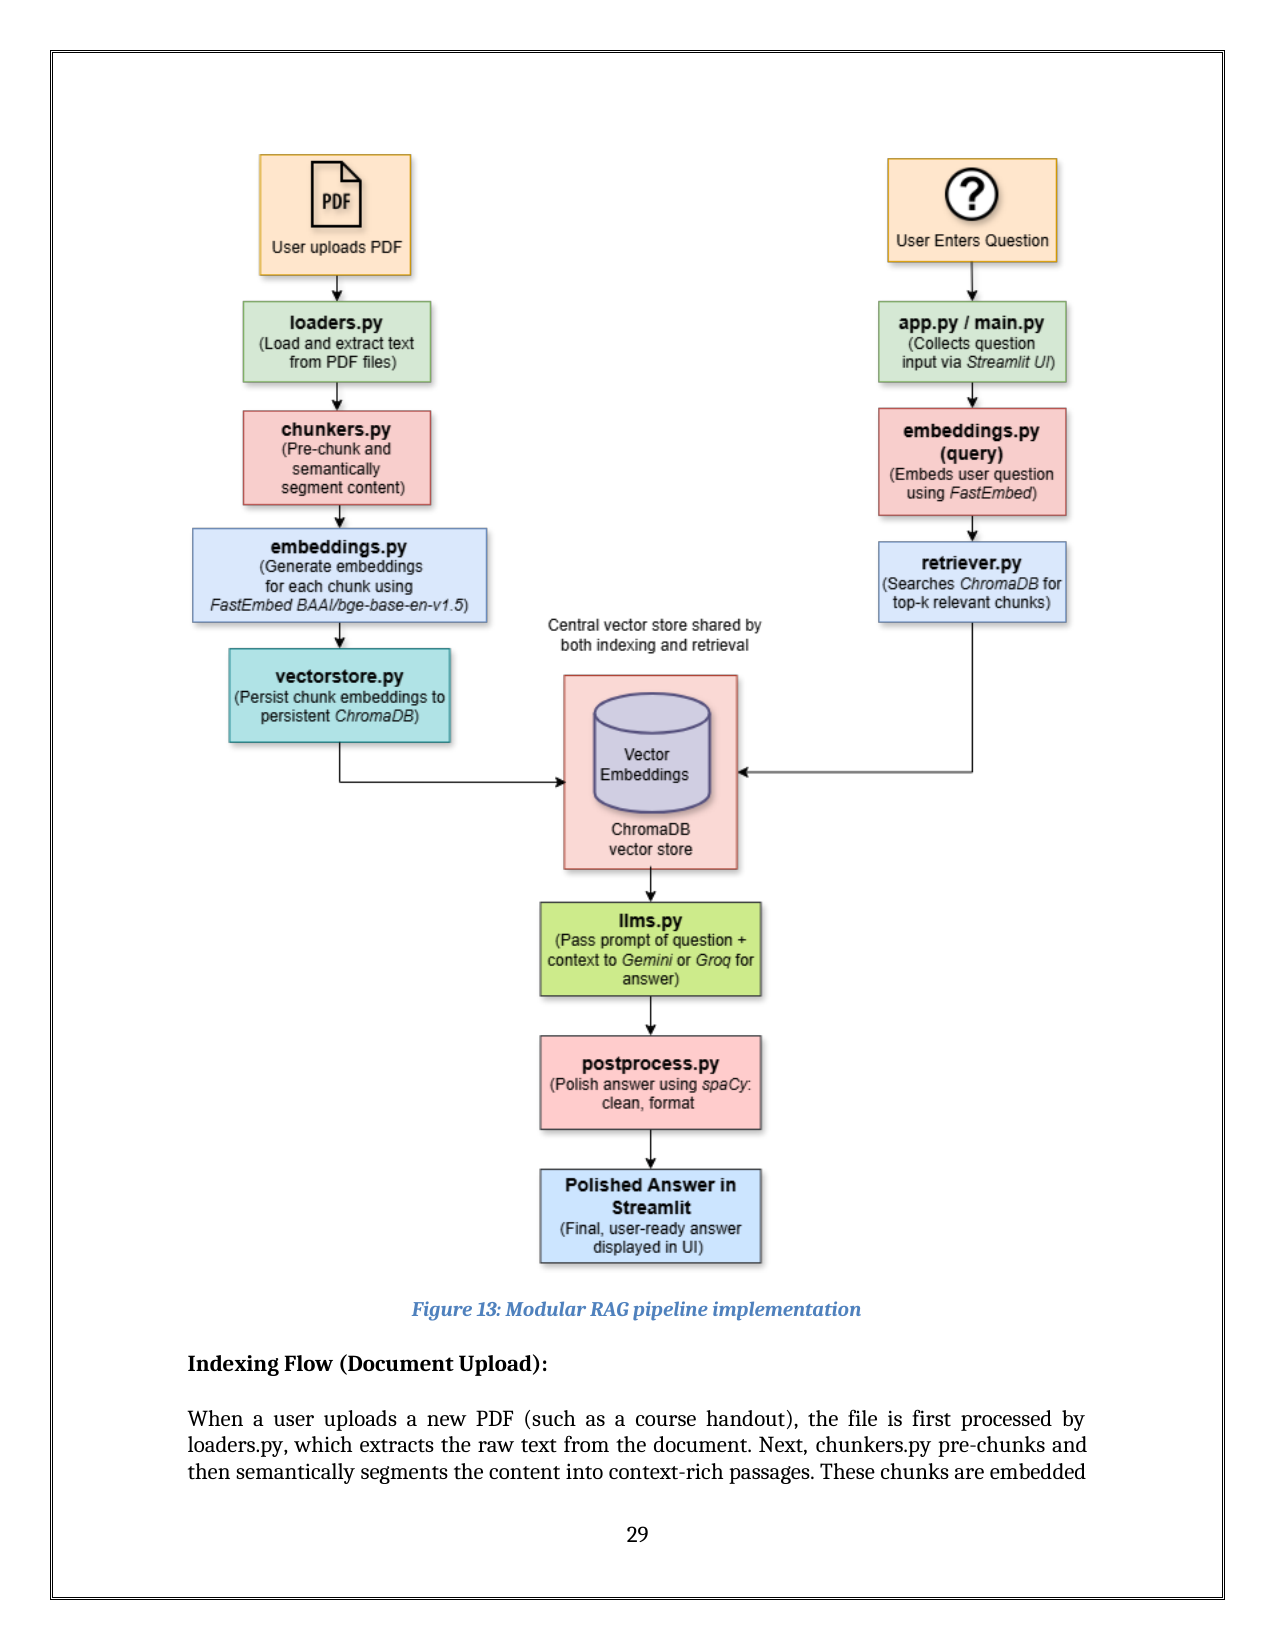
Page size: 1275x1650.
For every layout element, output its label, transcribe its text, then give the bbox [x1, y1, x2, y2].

text Figure 13: Modular RAG pipeline implementation [187, 1297, 1087, 1321]
text Indexing Flow (Document Upload): [187, 1350, 1087, 1377]
picture [187, 150, 1088, 1273]
